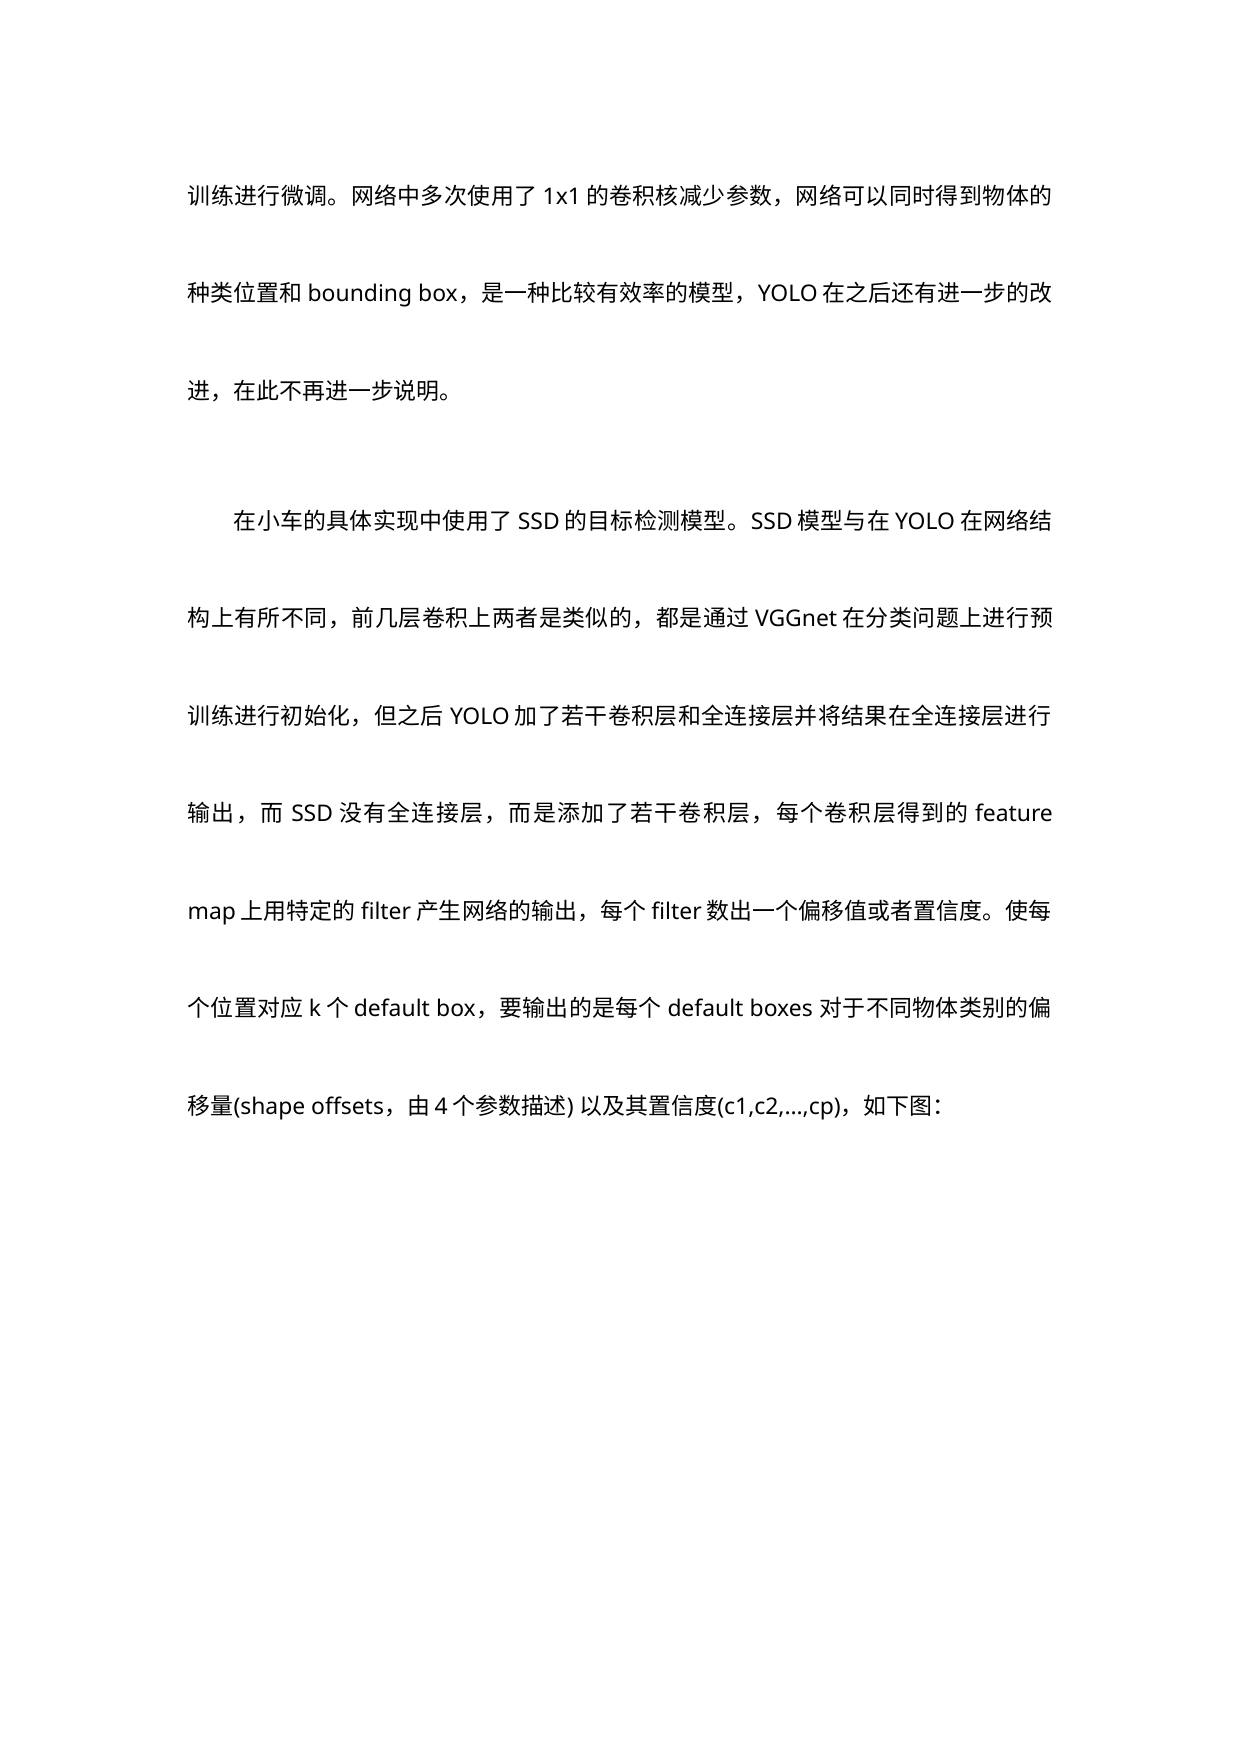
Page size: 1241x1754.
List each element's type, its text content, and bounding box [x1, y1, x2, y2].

text 在小车的具体实现中使用了SSD的目标检测模型。SSD模型与在YOLO在网络结构上有所不同，前几层卷积上两者是类似的，都是通过VGGnet在分类问题上进行预训练进行初始化，但之后YOLO加了若干卷积层和全连接层并将结果在全连接层进行输出，而 SSD没有全连接层，而是添加了若干卷积层，每个卷积层得到的feature map上用特定的filter产生网络的输出，每个filter数出一个偏移值或者置信度。使每个位置对应k个default box，要输出的是每个default boxes 对于不同物体类别的偏移量(shape offsets，由4个参数描述) 以及其置信度(c1,c2,…,cp)，如下图： [187, 487, 1053, 1137]
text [187, 162, 1053, 422]
